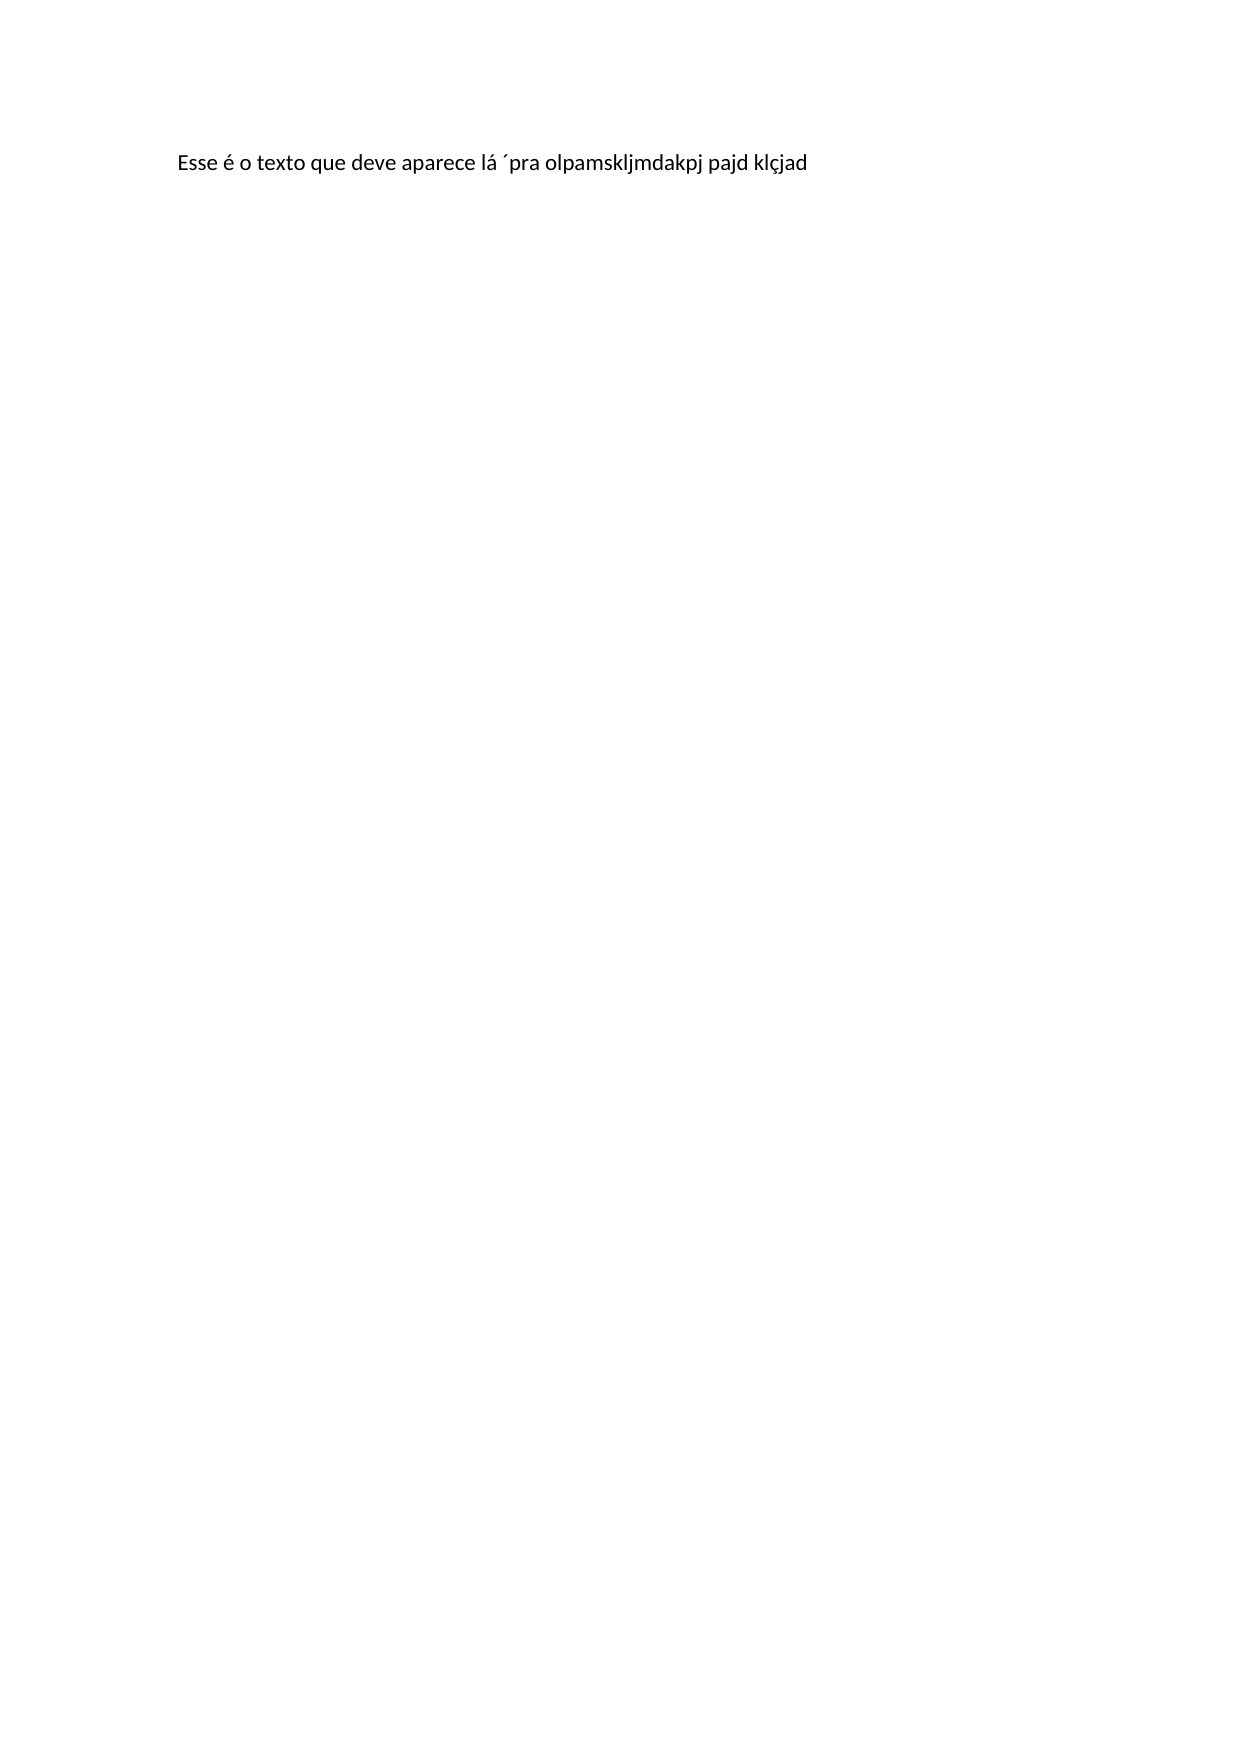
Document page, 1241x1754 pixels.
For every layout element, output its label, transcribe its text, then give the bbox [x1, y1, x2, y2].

text Esse é o texto que deve aparece lá ´pra olpamskljmdakpj pajd klçjad [177, 148, 1063, 176]
